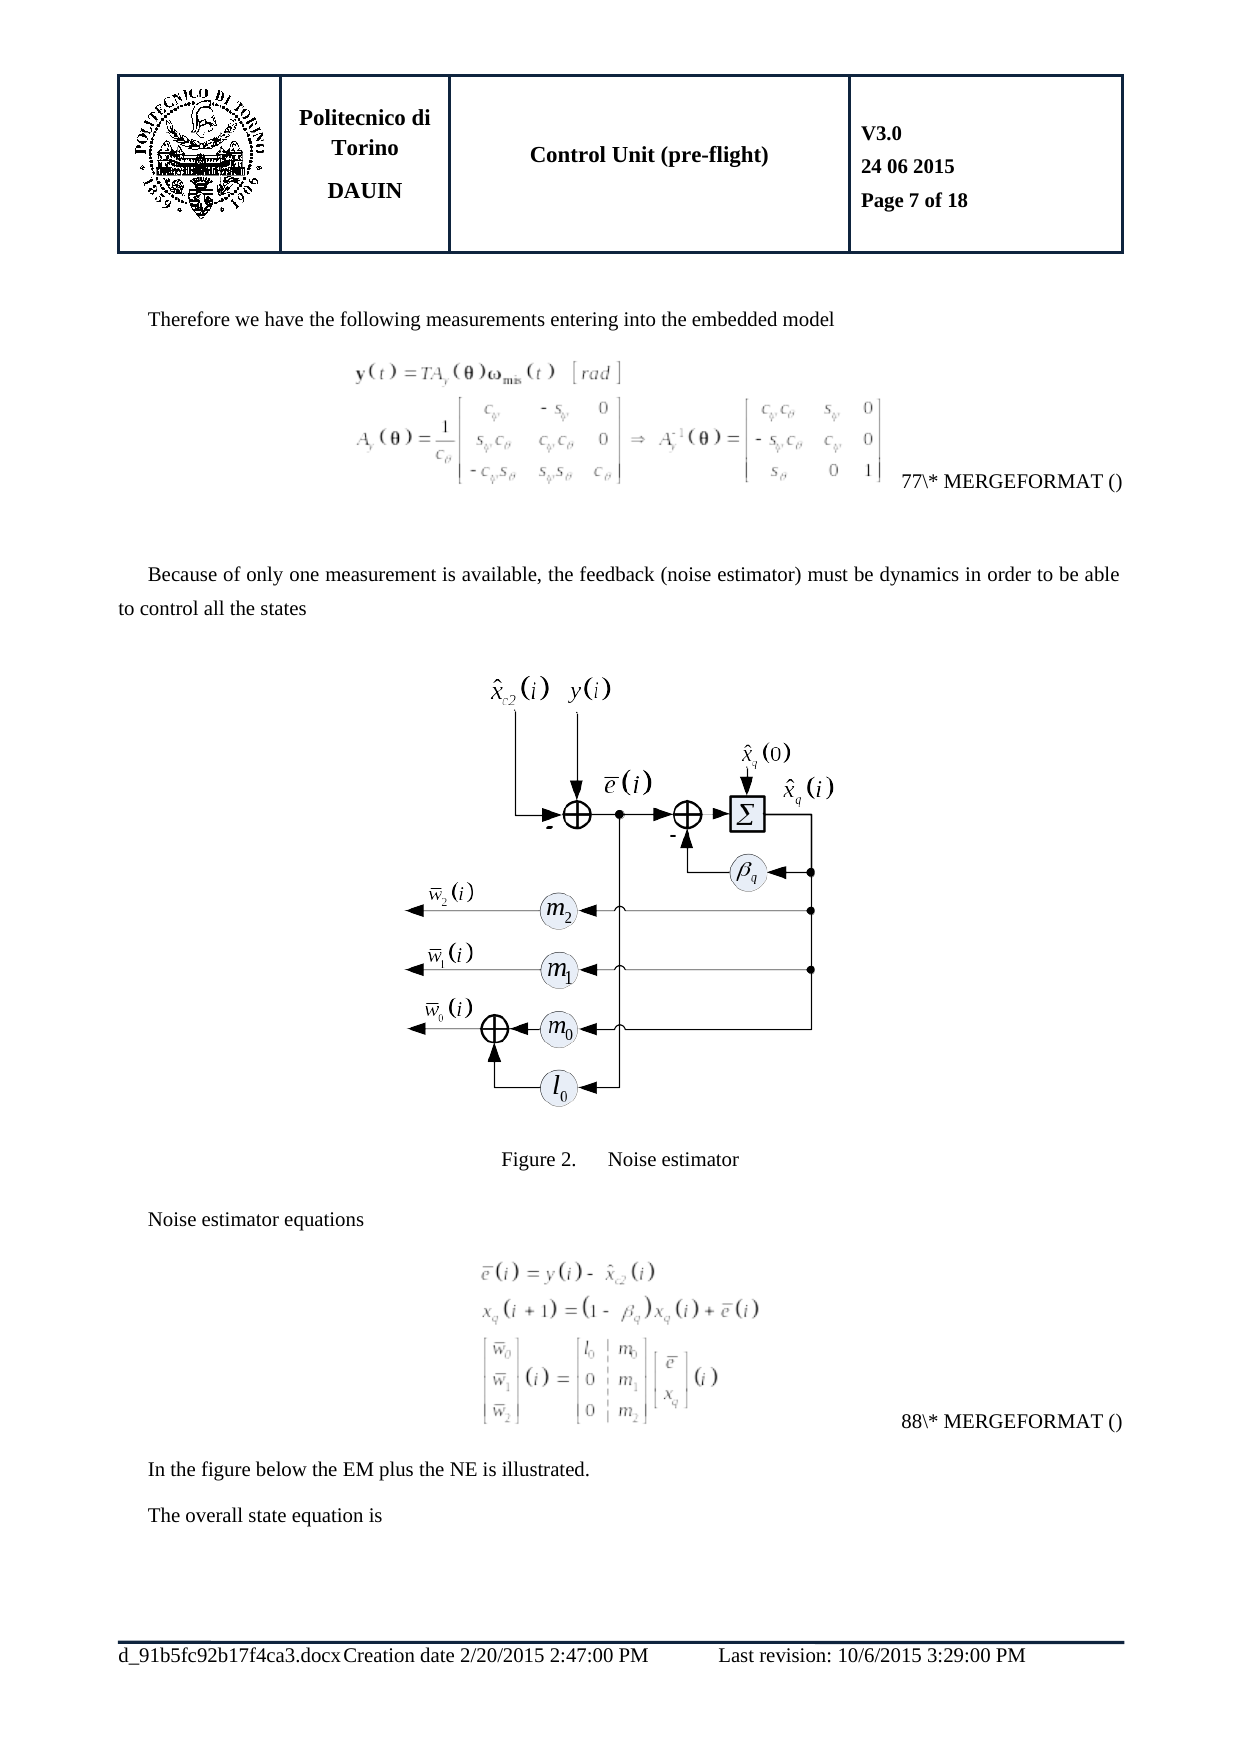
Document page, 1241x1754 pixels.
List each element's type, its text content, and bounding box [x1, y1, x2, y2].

text Because of only one measurement is available, the feedback (noise estimator) must be dynamics in order to be able to control all the states [118, 555, 1122, 622]
text Noise estimator [118, 1147, 1122, 1171]
text Noise estimator equations [118, 1199, 1122, 1233]
picture [135, 89, 264, 219]
text Therefore we have the following measurements entering into the embedded model [118, 300, 1122, 333]
text The overall state equation is [118, 1495, 1122, 1529]
text In the figure below the EM plus the NE is illustrated. [118, 1449, 1122, 1483]
